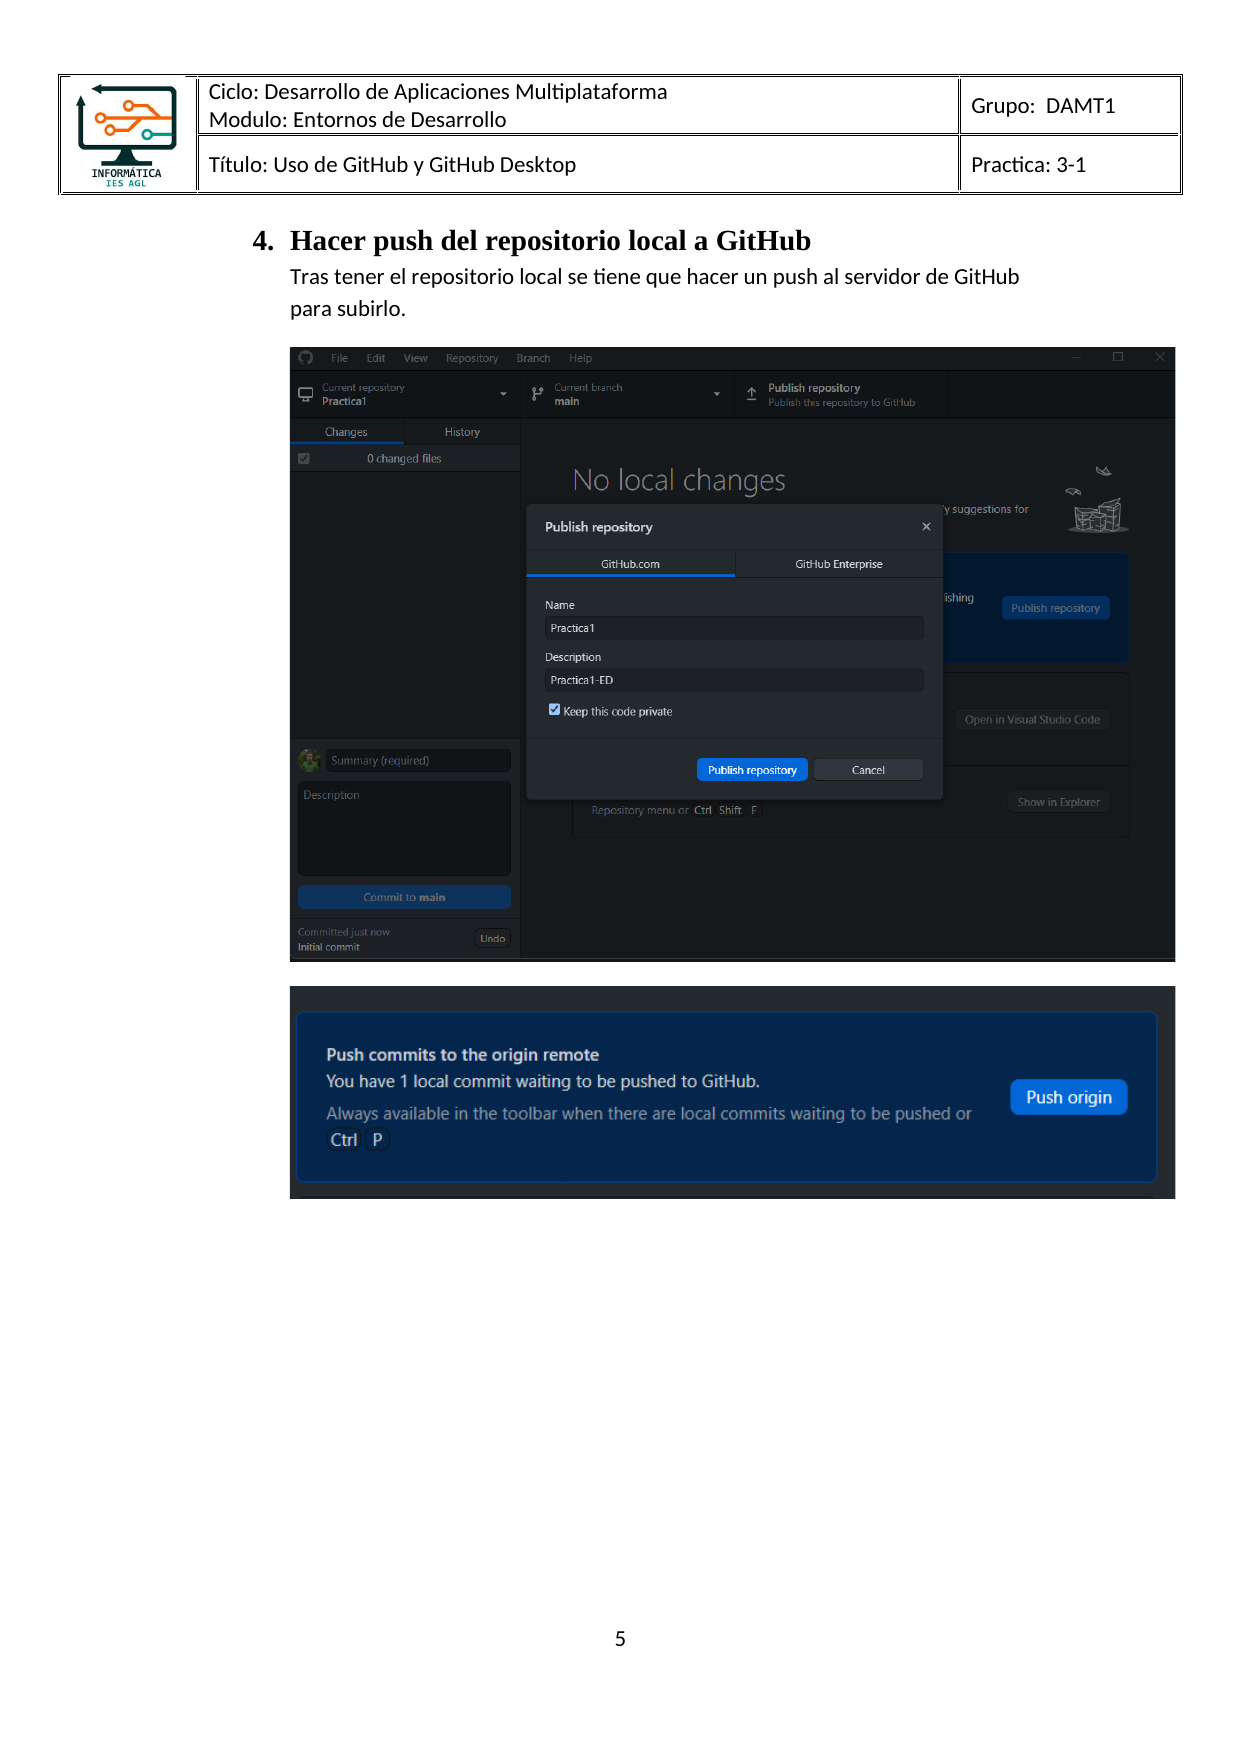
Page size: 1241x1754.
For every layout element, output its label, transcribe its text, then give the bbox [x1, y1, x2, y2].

picture [289, 347, 1176, 962]
picture [289, 986, 1176, 1199]
subtitle Hacer push del repositorio local a GitHub [252, 223, 1063, 257]
picture [70, 76, 186, 192]
text Tras tener el repositorio local se tiene que hacer un push al servidor de GitHub para subirlo. [290, 262, 1063, 322]
